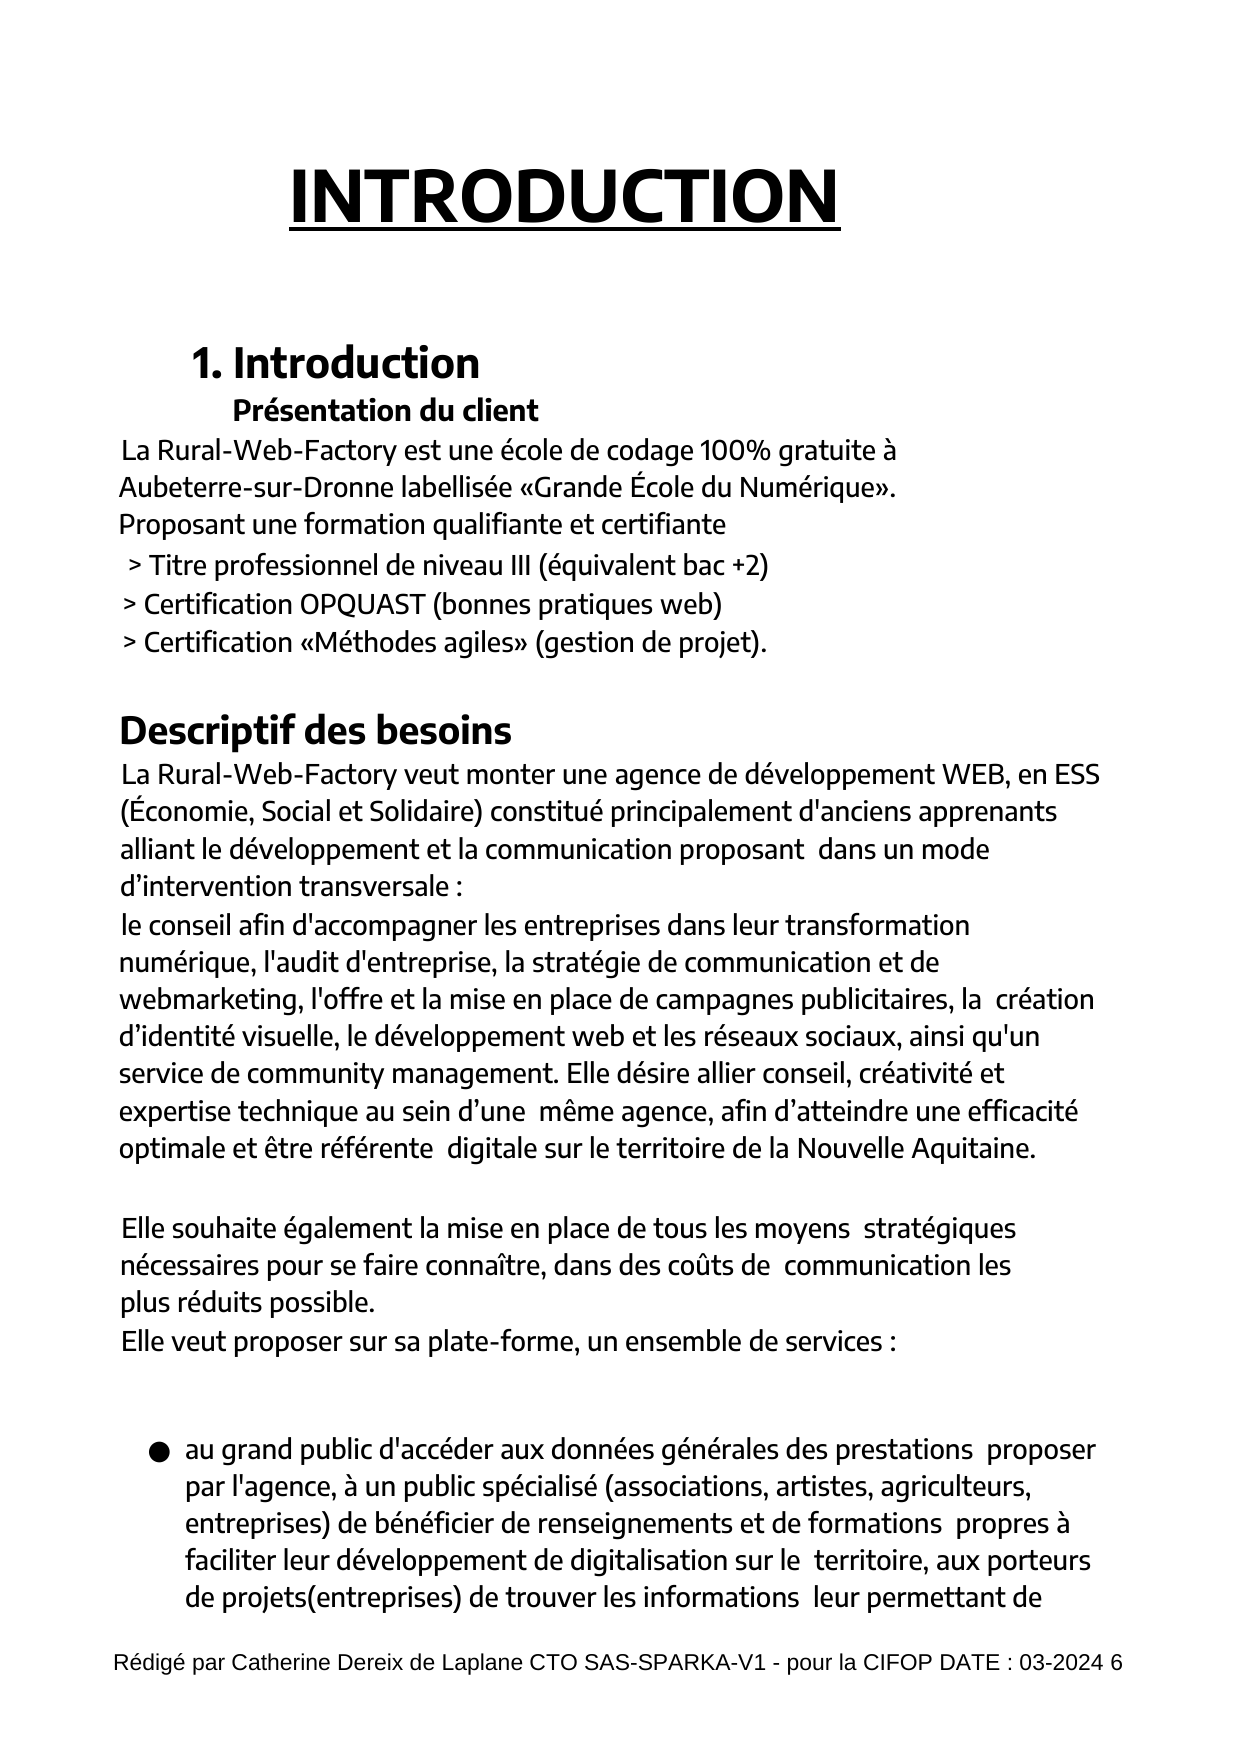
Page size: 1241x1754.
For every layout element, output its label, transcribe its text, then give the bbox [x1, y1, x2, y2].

text > Titre professionnel de niveau III (équivalent bac +2) [118, 548, 1027, 581]
text > Certification «Méthodes agiles» (gestion de projet). [122, 624, 1123, 658]
text Présentation du client [232, 391, 1123, 428]
text La Rural-Web-Factory est une école de codage 100% gratuite à Aubeterre-sur-Dronne labellisée «Grande École du Numérique». Proposant une formation qualifiante et certifiante [118, 432, 1027, 540]
text INTRODUCTION [260, 150, 840, 238]
text le conseil afin d'accompagner les entreprises dans leur transformation numérique, l'audit d'entreprise, la stratégie de communication et de webmarketing, l'offre et la mise en place de campagnes publicitaires, la création d’identité visuelle, le développement web et les réseaux sociaux, ainsi qu'un service de community management. Elle désire allier conseil, créativité et expertise technique au sein d’une même agence, afin d’atteindre une efficacité optimale et être référente digitale sur le territoire de la Nouvelle Aquitaine. [119, 907, 1119, 1164]
text La Rural-Web-Factory veut monter une agence de développement WEB, en ESS (Économie, Social et Solidaire) constitué principalement d'anciens apprenants alliant le développement et la communication proposant dans un mode d’intervention transversale : [120, 757, 1117, 902]
text > Certification OPQUAST (bonnes pratiques web) [122, 587, 1123, 620]
text 1. Introduction [193, 335, 1123, 387]
text Elle veut proposer sur sa plate-forme, un ensemble de services : [120, 1324, 1121, 1358]
text Descriptif des besoins [110, 706, 1123, 753]
text Elle souhaite également la mise en place de tous les moyens stratégiques nécessaires pour se faire connaître, dans des coûts de communication les plus réduits possible. [120, 1211, 1042, 1319]
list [147, 1431, 1101, 1614]
